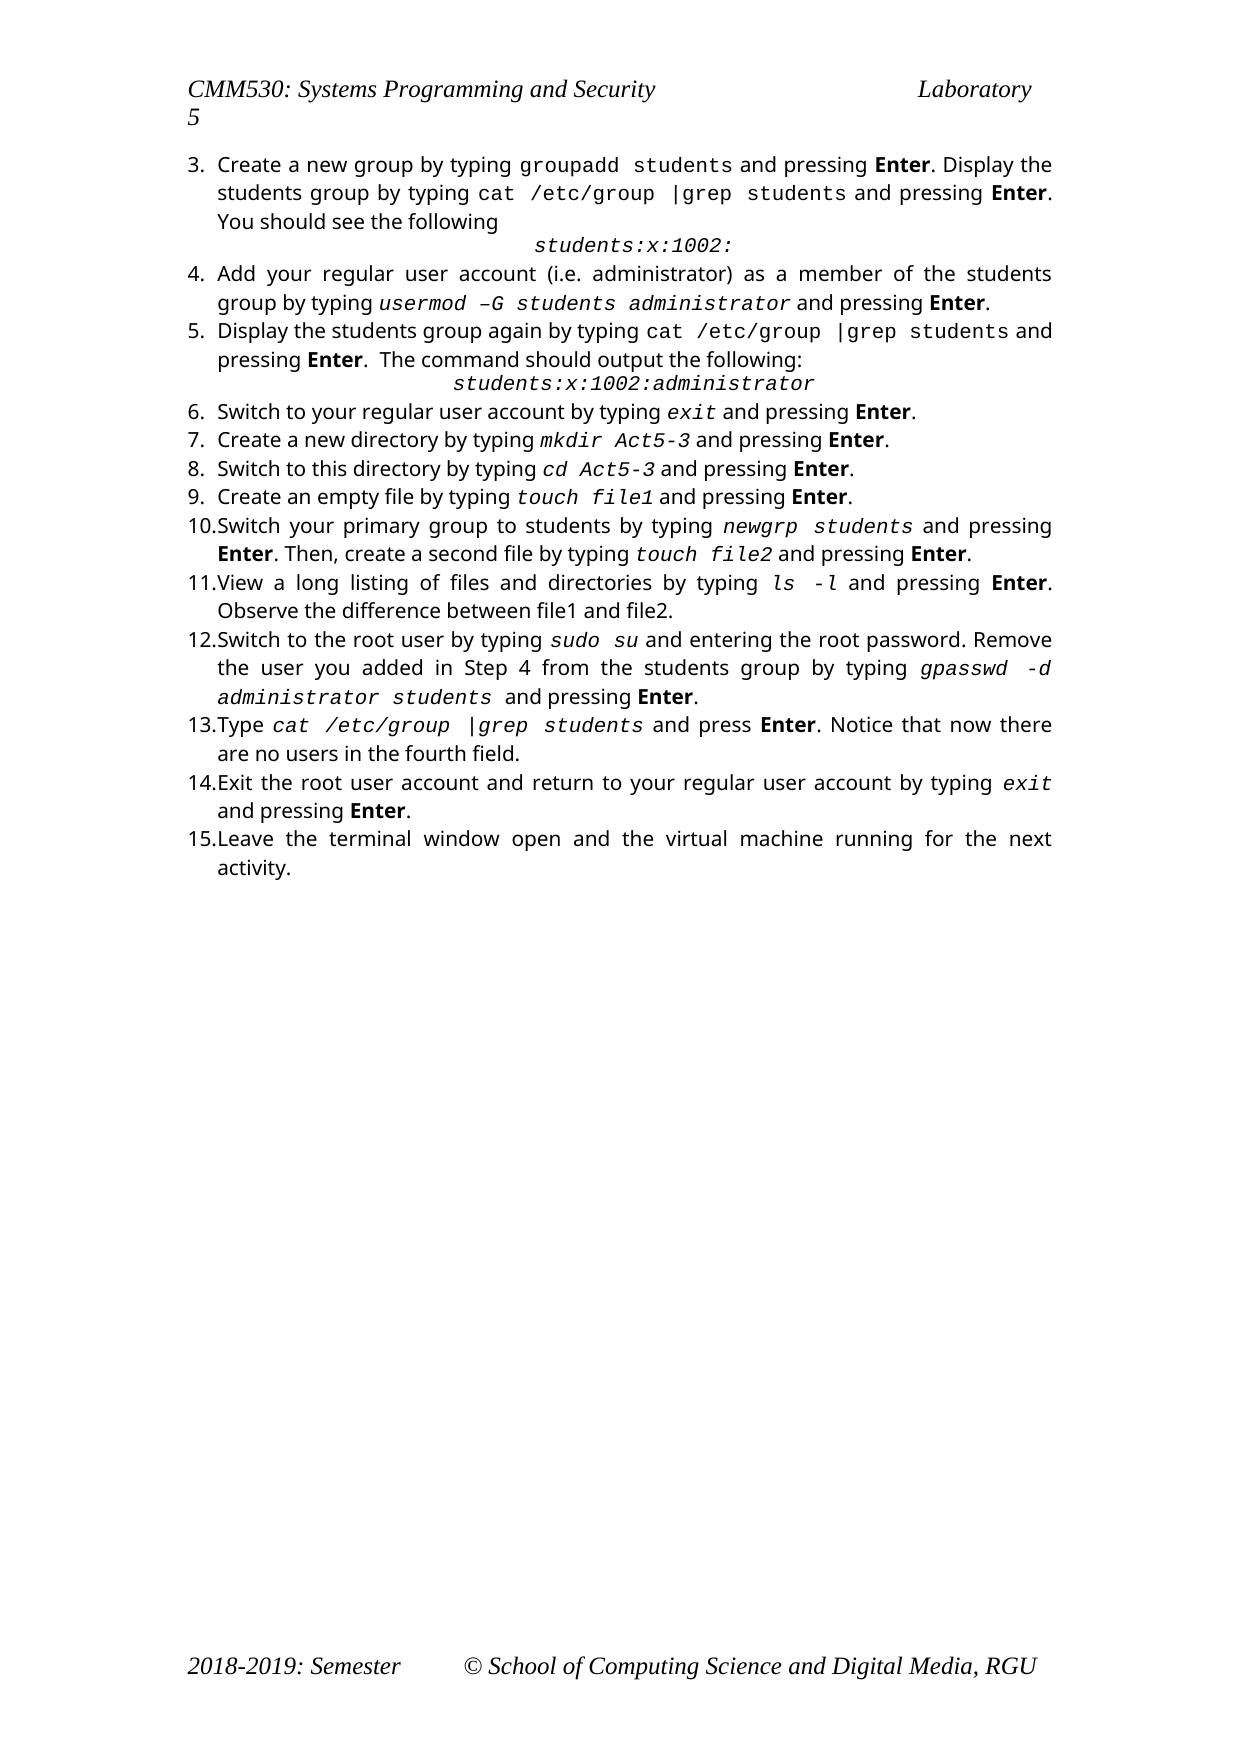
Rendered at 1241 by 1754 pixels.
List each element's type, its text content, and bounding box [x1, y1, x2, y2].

list Display the students group again by typing cat /etc/group |grep students and pressing Enter. The command should output the following: [187, 316, 1053, 373]
list Switch to the root user by typing sudo su and entering the root password. Remove the user you added in Step 4 from the students group by typing gpasswd -d administrator students and pressing Enter. [187, 625, 1053, 711]
list Switch to your regular user account by typing exit and pressing Enter. [187, 397, 1053, 425]
list Create an empty file by typing touch file1 and pressing Enter. [187, 482, 1053, 511]
list Switch to this directory by typing cd Act5-3 and pressing Enter. [187, 454, 1053, 482]
list Create a new group by typing groupadd students and pressing Enter. Display the students group by typing cat /etc/group |grep students and pressing Enter. You should see the following [187, 150, 1053, 236]
list students:x:1002: [217, 236, 1053, 259]
list Create a new directory by typing mkdir Act5-3 and pressing Enter. [187, 425, 1053, 454]
list students:x:1002:administrator [217, 373, 1053, 397]
list View a long listing of files and directories by typing ls -l and pressing Enter. Observe the difference between file1 and file2. [187, 568, 1053, 625]
list Add your regular user account (i.e. administrator) as a member of the students group by typing usermod –G students administrator and pressing Enter. [187, 259, 1053, 316]
list Type cat /etc/group |grep students and press Enter. Notice that now there are no users in the fourth field. [187, 711, 1053, 768]
list Exit the root user account and return to your regular user account by typing exit and pressing Enter. [187, 768, 1053, 824]
list Switch your primary group to students by typing newgrp students and pressing Enter. Then, create a second file by typing touch file2 and pressing Enter. [187, 511, 1053, 568]
list Leave the terminal window open and the virtual machine running for the next activity. [187, 824, 1053, 881]
